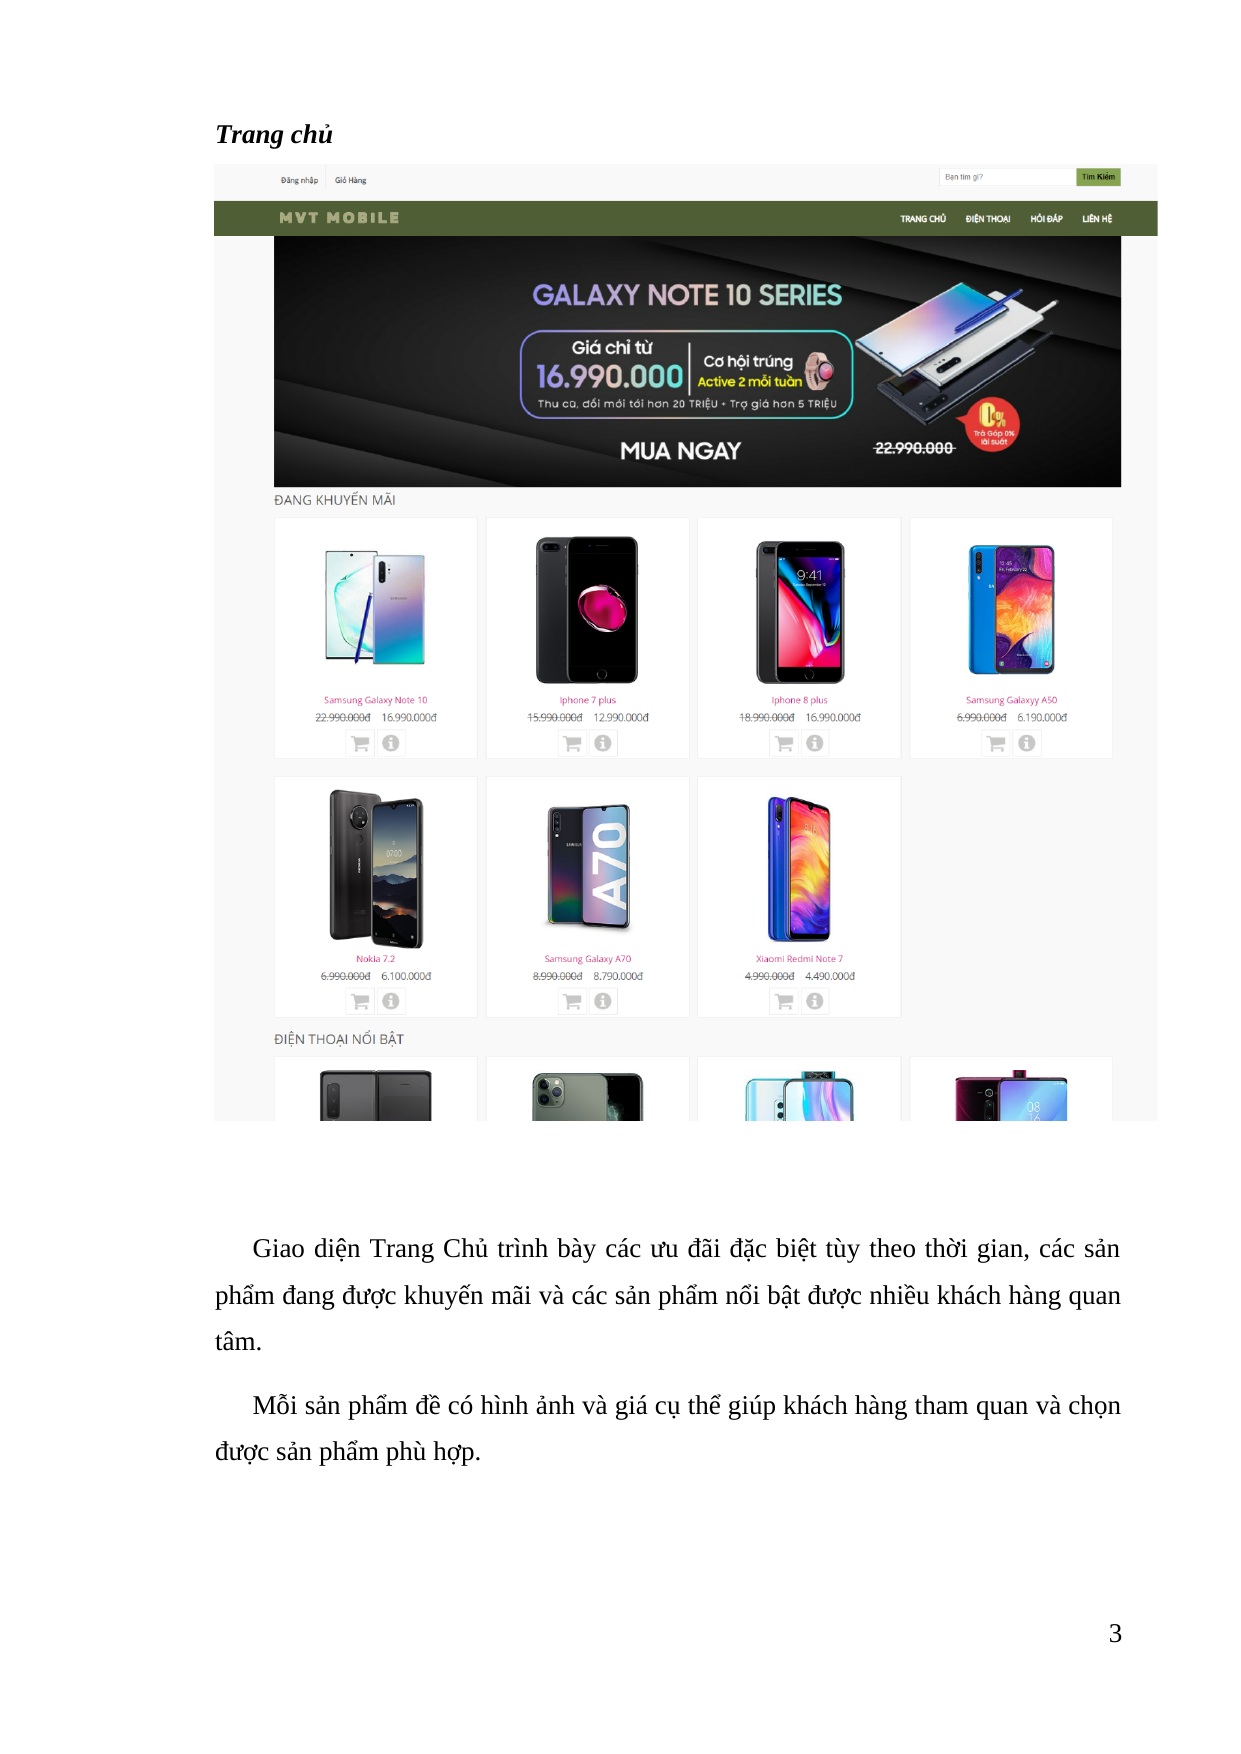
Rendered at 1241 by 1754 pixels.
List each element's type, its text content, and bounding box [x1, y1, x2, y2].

text Mỗi sản phẩm đề có hình ảnh và giá cụ thể giúp khách hàng tham quan và chọn được sản phẩm phù hợp. [215, 1389, 1122, 1467]
text Giao diện Trang Chủ trình bày các ưu đãi đặc biệt tùy theo thời gian, các sản phẩm đang được khuyến mãi và các sản phẩm nổi bật được nhiều khách hàng quan tâm. [215, 1232, 1122, 1357]
picture [214, 164, 1158, 1121]
text Trang chủ [215, 118, 1122, 149]
